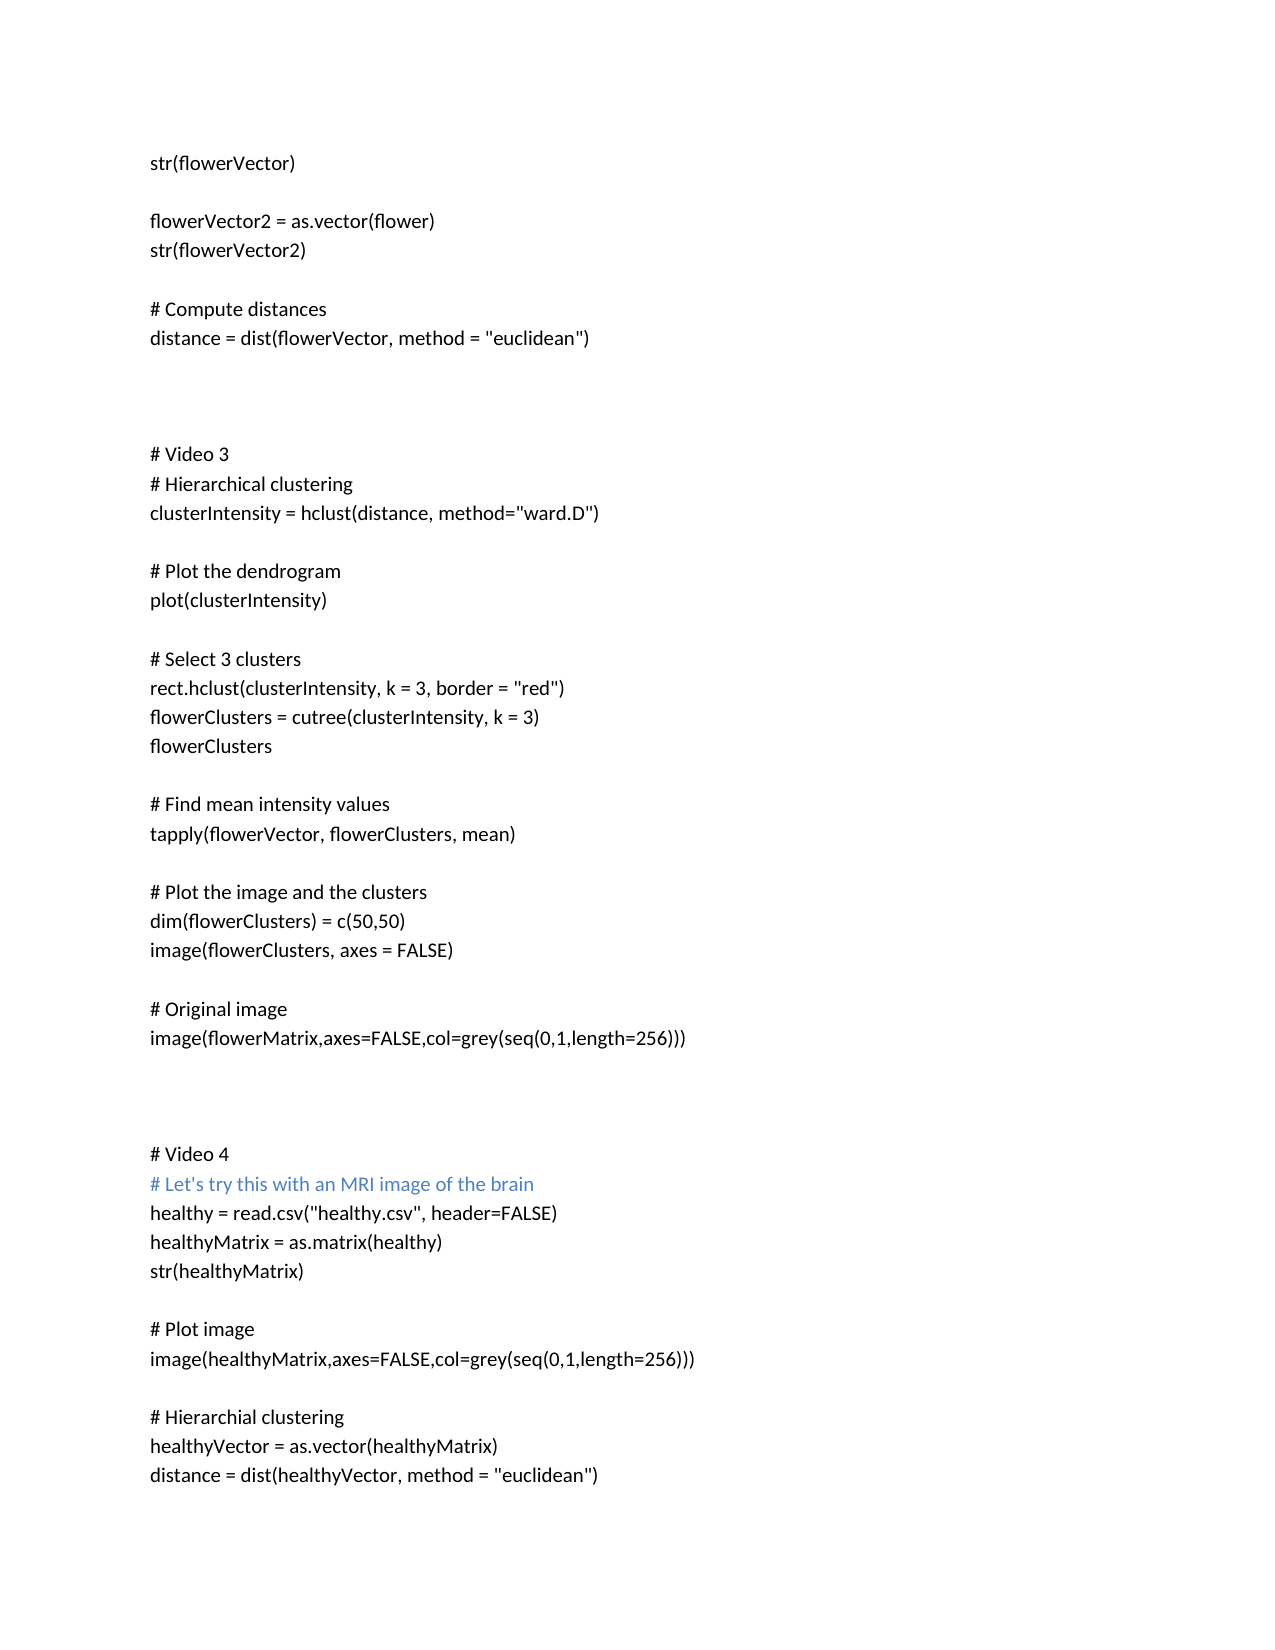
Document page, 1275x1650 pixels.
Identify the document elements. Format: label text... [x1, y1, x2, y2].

text # Plot the dendrogram [150, 558, 1125, 584]
text flowerClusters [150, 733, 1125, 759]
text distance = dist(healthyVector, method = "euclidean") [150, 1462, 1125, 1488]
text plot(clusterIntensity) [150, 587, 1125, 613]
text # Original image [150, 996, 1125, 1021]
text distance = dist(flowerVector, method = "euclidean") [150, 325, 1125, 350]
text # Select 3 clusters [150, 646, 1125, 671]
text flowerVector2 = as.vector(flower) [150, 208, 1125, 234]
text str(flowerVector) [150, 150, 1125, 175]
text healthyVector = as.vector(healthyMatrix) [150, 1433, 1125, 1459]
text flowerClusters = cutree(clusterIntensity, k = 3) [150, 704, 1125, 729]
text # Let's try this with an MRI image of the brain [150, 1171, 1125, 1196]
text # Video 3 [150, 442, 1125, 467]
text image(flowerMatrix,axes=FALSE,col=grey(seq(0,1,length=256))) [150, 1025, 1125, 1050]
text dim(flowerClusters) = c(50,50) [150, 908, 1125, 934]
text # Hierarchical clustering [150, 471, 1125, 496]
text # Plot the image and the clusters [150, 879, 1125, 904]
text image(flowerClusters, axes = FALSE) [150, 937, 1125, 963]
text tapply(flowerVector, flowerClusters, mean) [150, 821, 1125, 846]
text # Plot image [150, 1317, 1125, 1342]
text healthyMatrix = as.matrix(healthy) [150, 1229, 1125, 1254]
text clusterIntensity = hclust(distance, method="ward.D") [150, 500, 1125, 525]
text # Compute distances [150, 296, 1125, 321]
text image(healthyMatrix,axes=FALSE,col=grey(seq(0,1,length=256))) [150, 1346, 1125, 1371]
text rect.hclust(clusterIntensity, k = 3, border = "red") [150, 675, 1125, 700]
text str(healthyMatrix) [150, 1258, 1125, 1284]
text str(flowerVector2) [150, 237, 1125, 263]
text # Video 4 [150, 1142, 1125, 1167]
text # Hierarchial clustering [150, 1404, 1125, 1429]
text healthy = read.csv("healthy.csv", header=FALSE) [150, 1200, 1125, 1225]
text # Find mean intensity values [150, 792, 1125, 817]
